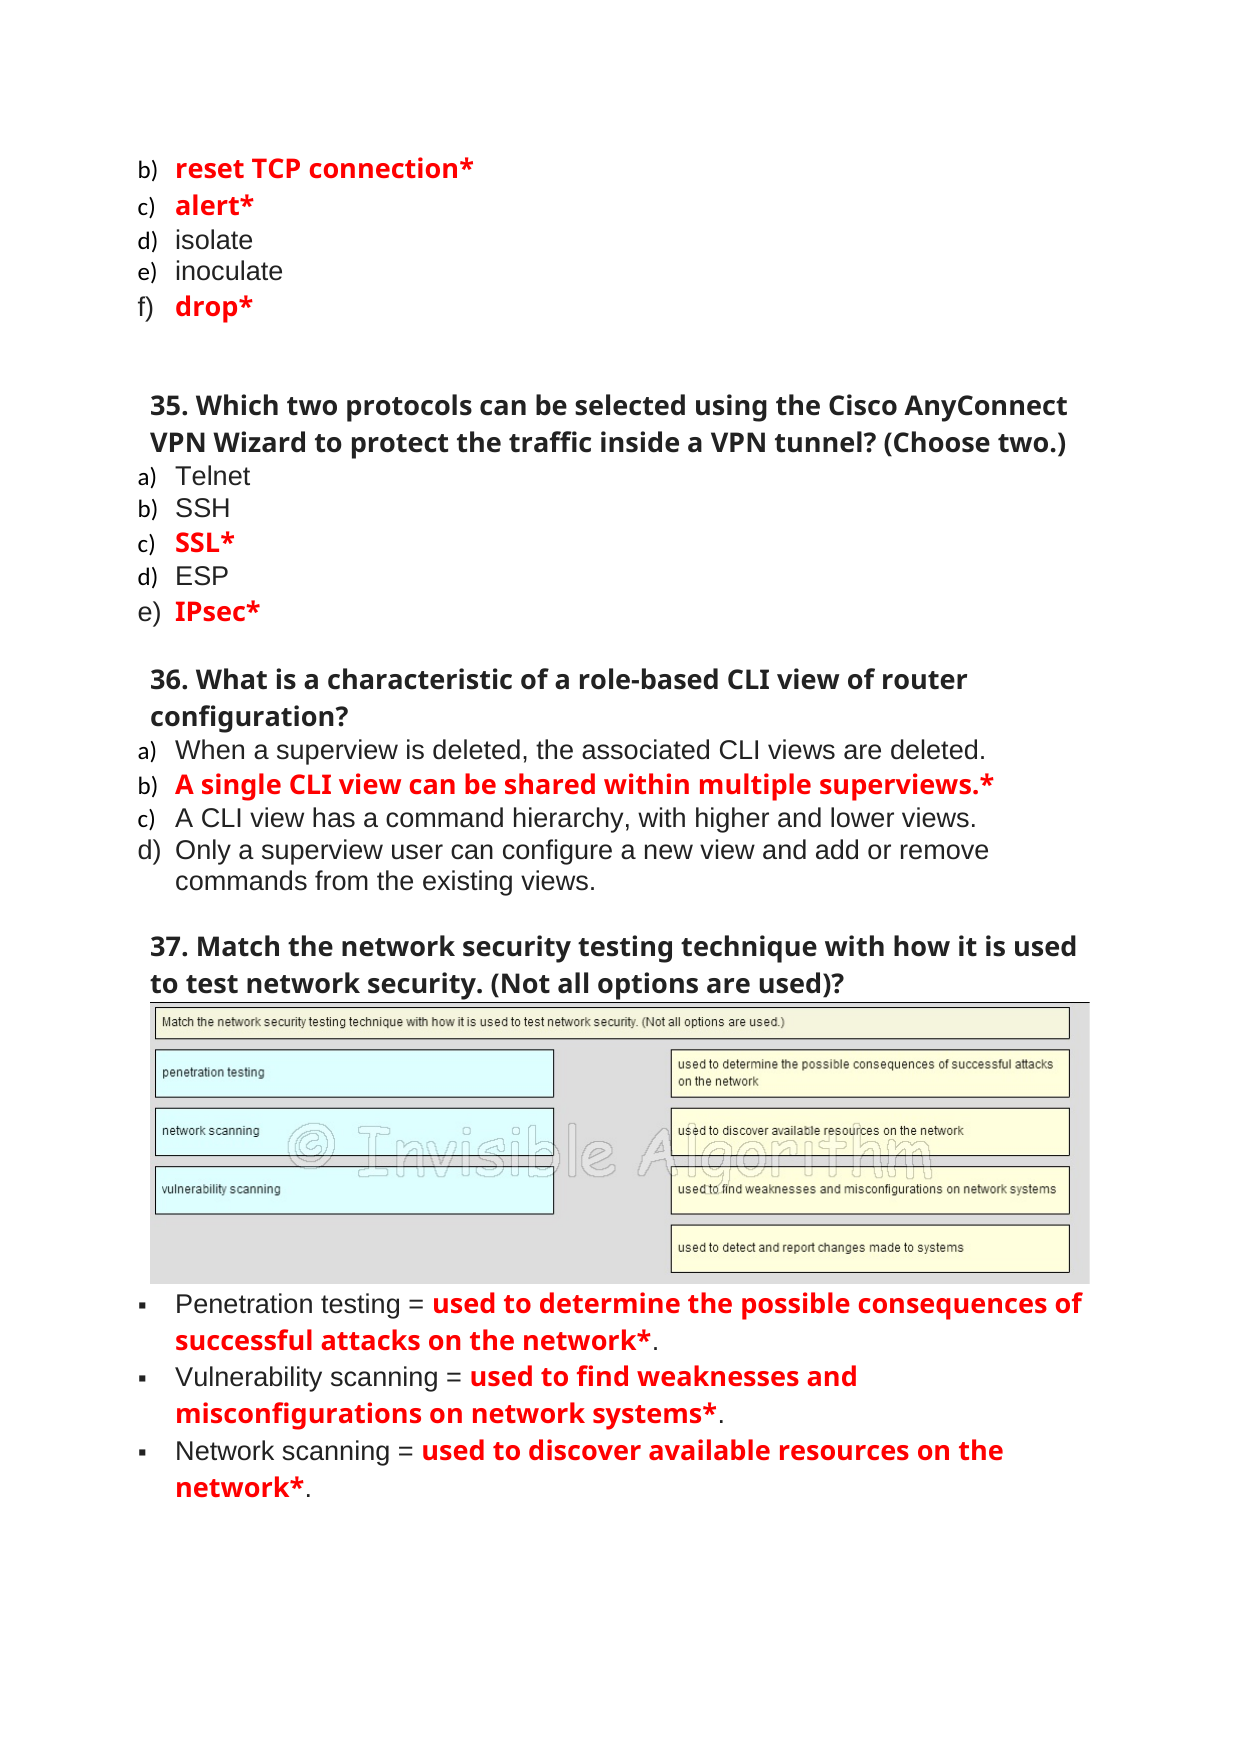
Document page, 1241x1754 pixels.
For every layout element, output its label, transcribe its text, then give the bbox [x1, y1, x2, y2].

list ESP [137, 560, 1090, 592]
text 36. What is a characteristic of a role-based CLI view of router configuration? [150, 660, 1090, 734]
list isolate [137, 224, 1090, 255]
list Penetration testing = used to determine the possible consequences of successful attacks on the network*. [137, 1284, 1090, 1358]
list Network scanning = used to discover available resources on the network*. [137, 1432, 1090, 1505]
list Only a superview user can configure a new view and add or remove commands from the existing views. [137, 834, 1090, 897]
list A CLI view has a command hierarchy, with higher and lower views. [137, 802, 1090, 834]
list IPsec* [137, 592, 1090, 629]
list drop* [137, 287, 1090, 324]
list SSL* [137, 523, 1090, 560]
list inoculate [137, 255, 1090, 287]
list Vulnerability scanning = used to find weaknesses and misconfigurations on network systems*. [137, 1358, 1090, 1432]
list Telnet [137, 460, 1090, 492]
list SSH [137, 492, 1090, 523]
picture [150, 1001, 1090, 1284]
list A single CLI view can be shared within multiple superviews.* [137, 766, 1090, 802]
text 37. Match the network security testing technique with how it is used to test network security. (Not all options are used)? [150, 928, 1090, 1001]
list alert* [137, 187, 1090, 224]
list When a superview is deleted, the associated CLI views are deleted. [137, 734, 1090, 766]
text 35. Which two protocols can be selected using the Cisco AnyConnect VPN Wizard to protect the traffic inside a VPN tunnel? (Choose two.) [150, 386, 1090, 460]
list reset TCP connection* [137, 150, 1090, 187]
